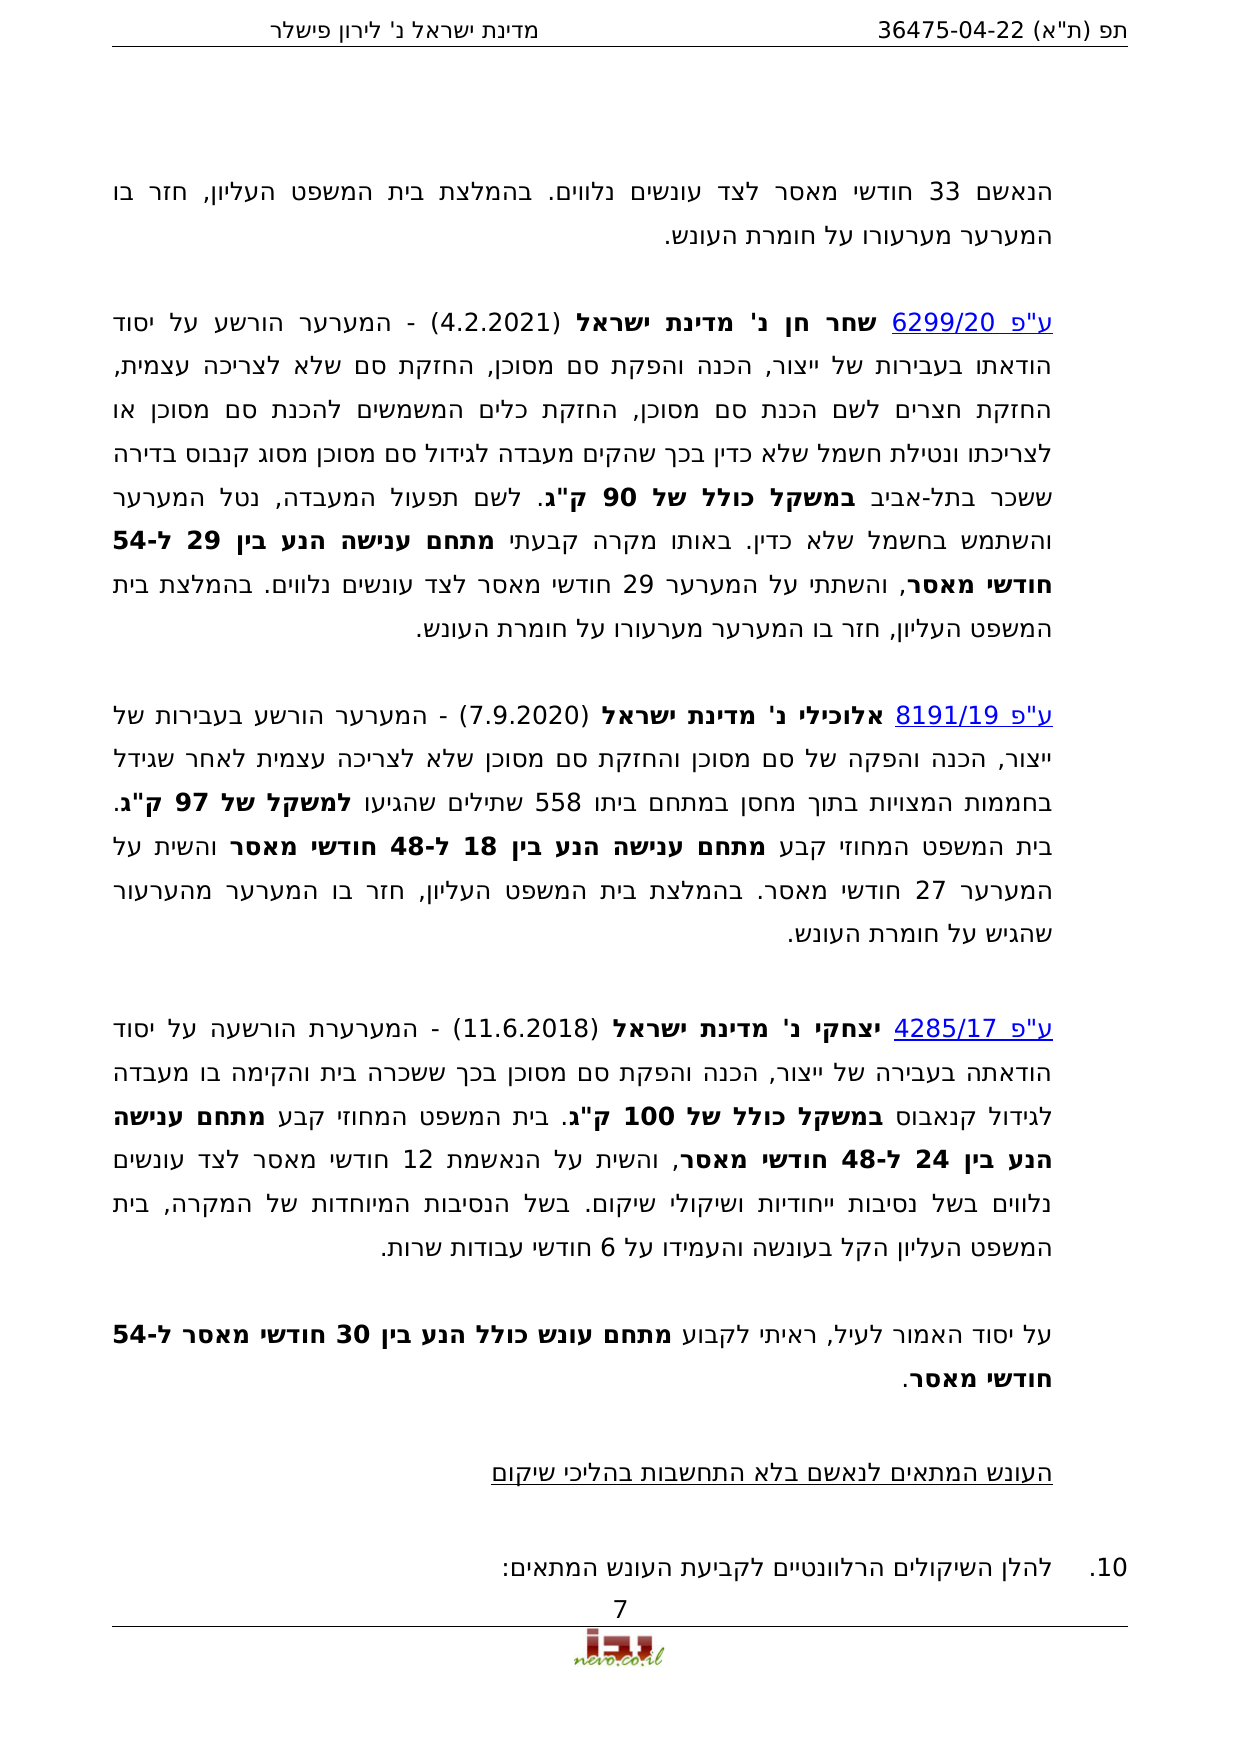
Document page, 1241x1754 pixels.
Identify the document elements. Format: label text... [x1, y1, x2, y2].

text ע"פ 4285/17 יצחקי נ' מדינת ישראל (11.6.2018) - המערערת הורשעה על יסוד הודאתה בעבירה של ייצור, הכנה והפקת סם מסוכן בכך ששכרה בית והקימה בו מעבדה לגידול קנאבוס במשקל כולל של 100 ק"ג. בית המשפט המחוזי קבע מתחם ענישה הנע בין 24 ל-48 חודשי מאסר, והשית על הנאשמת 12 חודשי מאסר לצד עונשים נלווים בשל נסיבות ייחודיות ושיקולי שיקום. בשל הנסיבות המיוחדות של המקרה, בית המשפט העליון הקל בעונשה והעמידו על 6 חודשי עבודות שרות. [112, 1014, 1053, 1262]
text ע"פ 8191/19 אלוכילי נ' מדינת ישראל (7.9.2020) - המערער הורשע בעבירות של ייצור, הכנה והפקה של סם מסוכן והחזקת סם מסוכן שלא לצריכה עצמית לאחר שגידל בחממות המצויות בתוך מחסן במתחם ביתו 558 שתילים שהגיעו למשקל של 97 ק"ג. בית המשפט המחוזי קבע מתחם ענישה הנע בין 18 ל-48 חודשי מאסר והשית על המערער 27 חודשי מאסר. בהמלצת בית המשפט העליון, חזר בו המערער מהערעור שהגיש על חומרת העונש. [112, 701, 1053, 949]
picture [574, 1628, 666, 1667]
list 10. להלן השיקולים הרלוונטיים לקביעת העונש המתאים: [112, 1553, 1128, 1583]
text ע"פ 6299/20 שחר חן נ' מדינת ישראל (4.2.2021) - המערער הורשע על יסוד הודאתו בעבירות של ייצור, הכנה והפקת סם מסוכן, החזקת סם שלא לצריכה עצמית, החזקת חצרים לשם הכנת סם מסוכן, החזקת כלים המשמשים להכנת סם מסוכן או לצריכתו ונטילת חשמל שלא כדין בכך שהקים מעבדה לגידול סם מסוכן מסוג קנבוס בדירה ששכר בתל-אביב במשקל כולל של 90 ק"ג. לשם תפעול המעבדה, נטל המערער והשתמש בחשמל שלא כדין. באותו מקרה קבעתי מתחם ענישה הנע בין 29 ל-54 חודשי מאסר, והשתתי על המערער 29 חודשי מאסר לצד עונשים נלווים. בהמלצת בית המשפט העליון, חזר בו המערער מערעורו על חומרת העונש. [112, 308, 1053, 643]
text העונש המתאים לנאשם בלא התחשבות בהליכי שיקום [112, 1459, 1053, 1488]
list על יסוד האמור לעיל, ראיתי לקבוע מתחם עונש כולל הנע בין 30 חודשי מאסר ל-54 חודשי מאסר. [112, 1320, 1053, 1393]
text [112, 177, 1053, 250]
